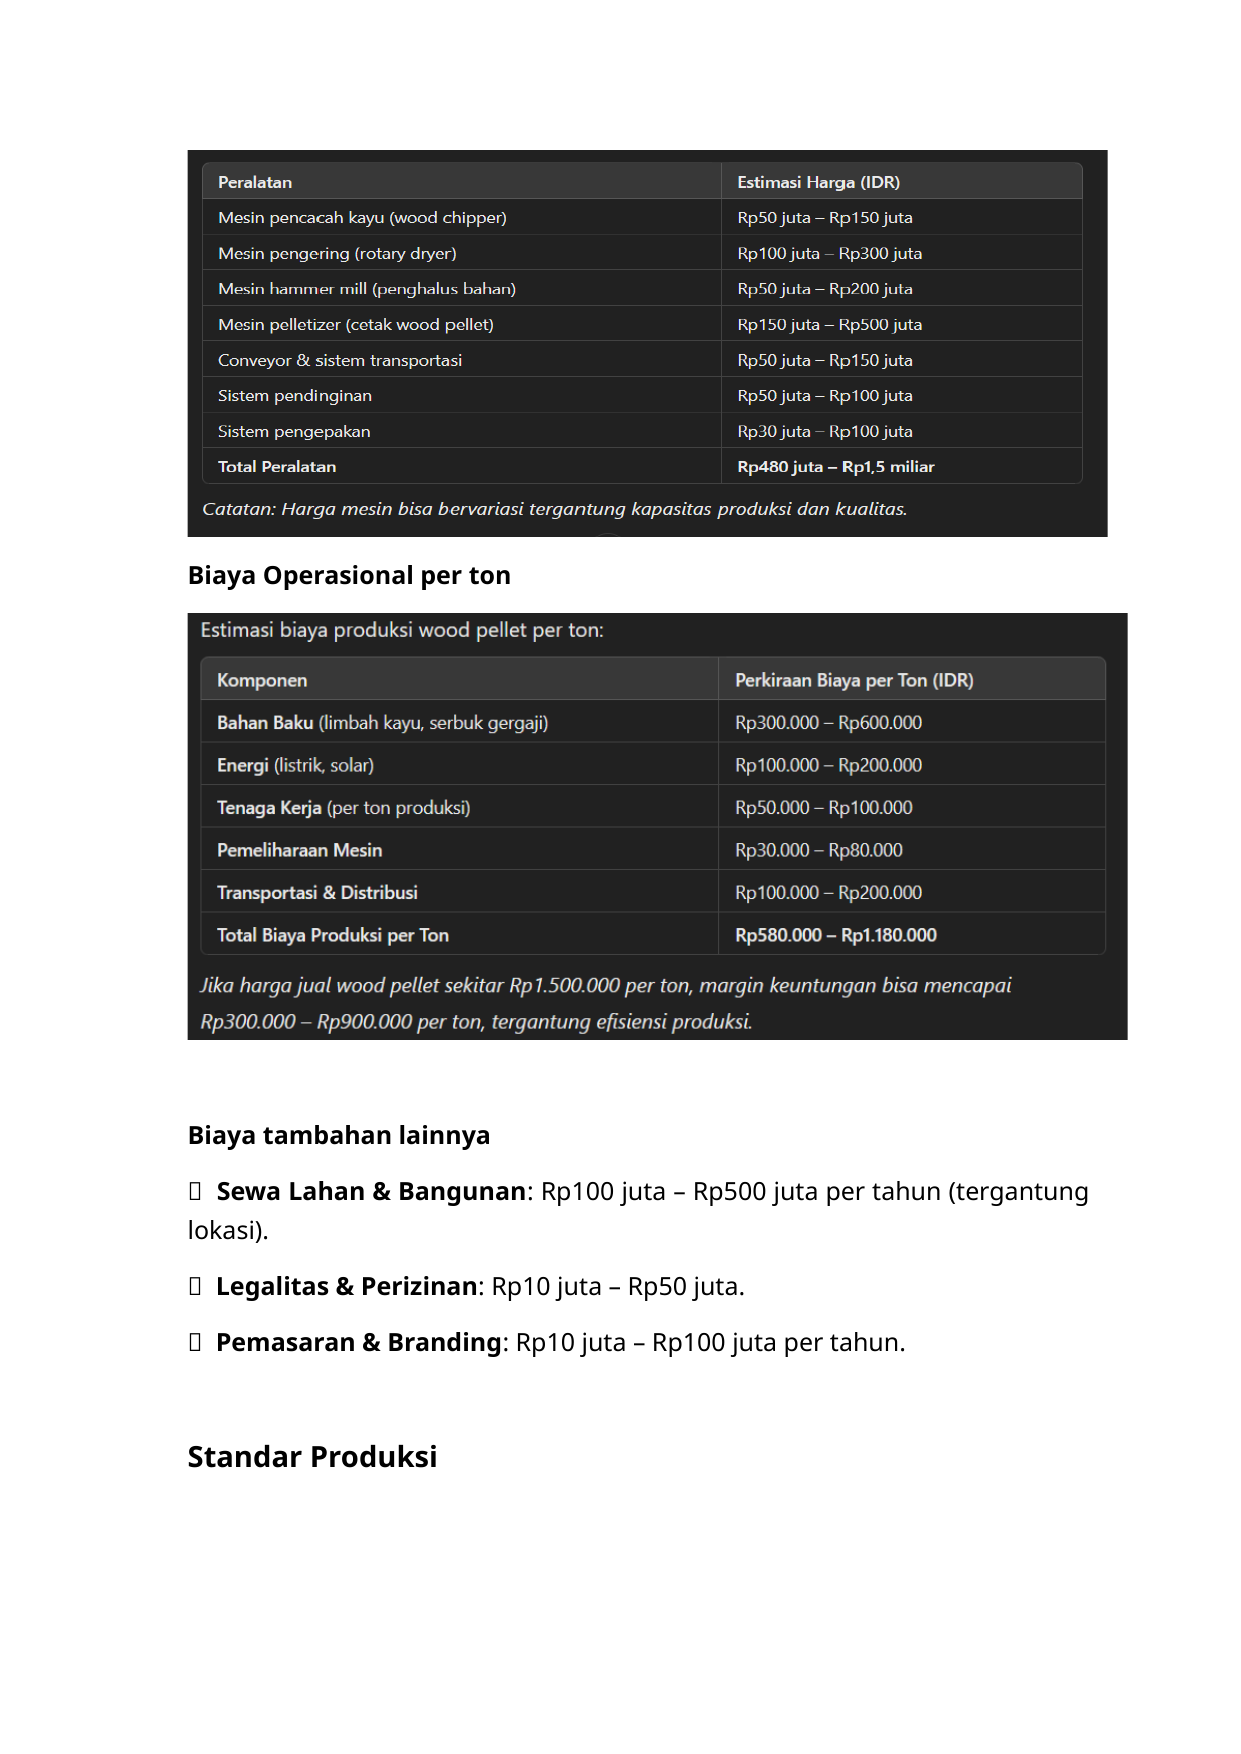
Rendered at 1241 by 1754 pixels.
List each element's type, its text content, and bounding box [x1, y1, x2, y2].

text Biaya Operasional per ton [187, 558, 1090, 592]
picture [187, 150, 1108, 537]
picture [187, 613, 1128, 1040]
text  Legalitas & Perizinan: Rp10 juta – Rp50 juta. [187, 1268, 1090, 1302]
text Biaya tambahan lainnya [187, 1118, 1090, 1152]
text  Pemasaran & Branding: Rp10 juta – Rp100 juta per tahun. [187, 1324, 1090, 1358]
text  Sewa Lahan & Bangunan: Rp100 juta – Rp500 juta per tahun (tergantung lokasi). [187, 1173, 1090, 1247]
text Standar Produksi [187, 1436, 1090, 1476]
